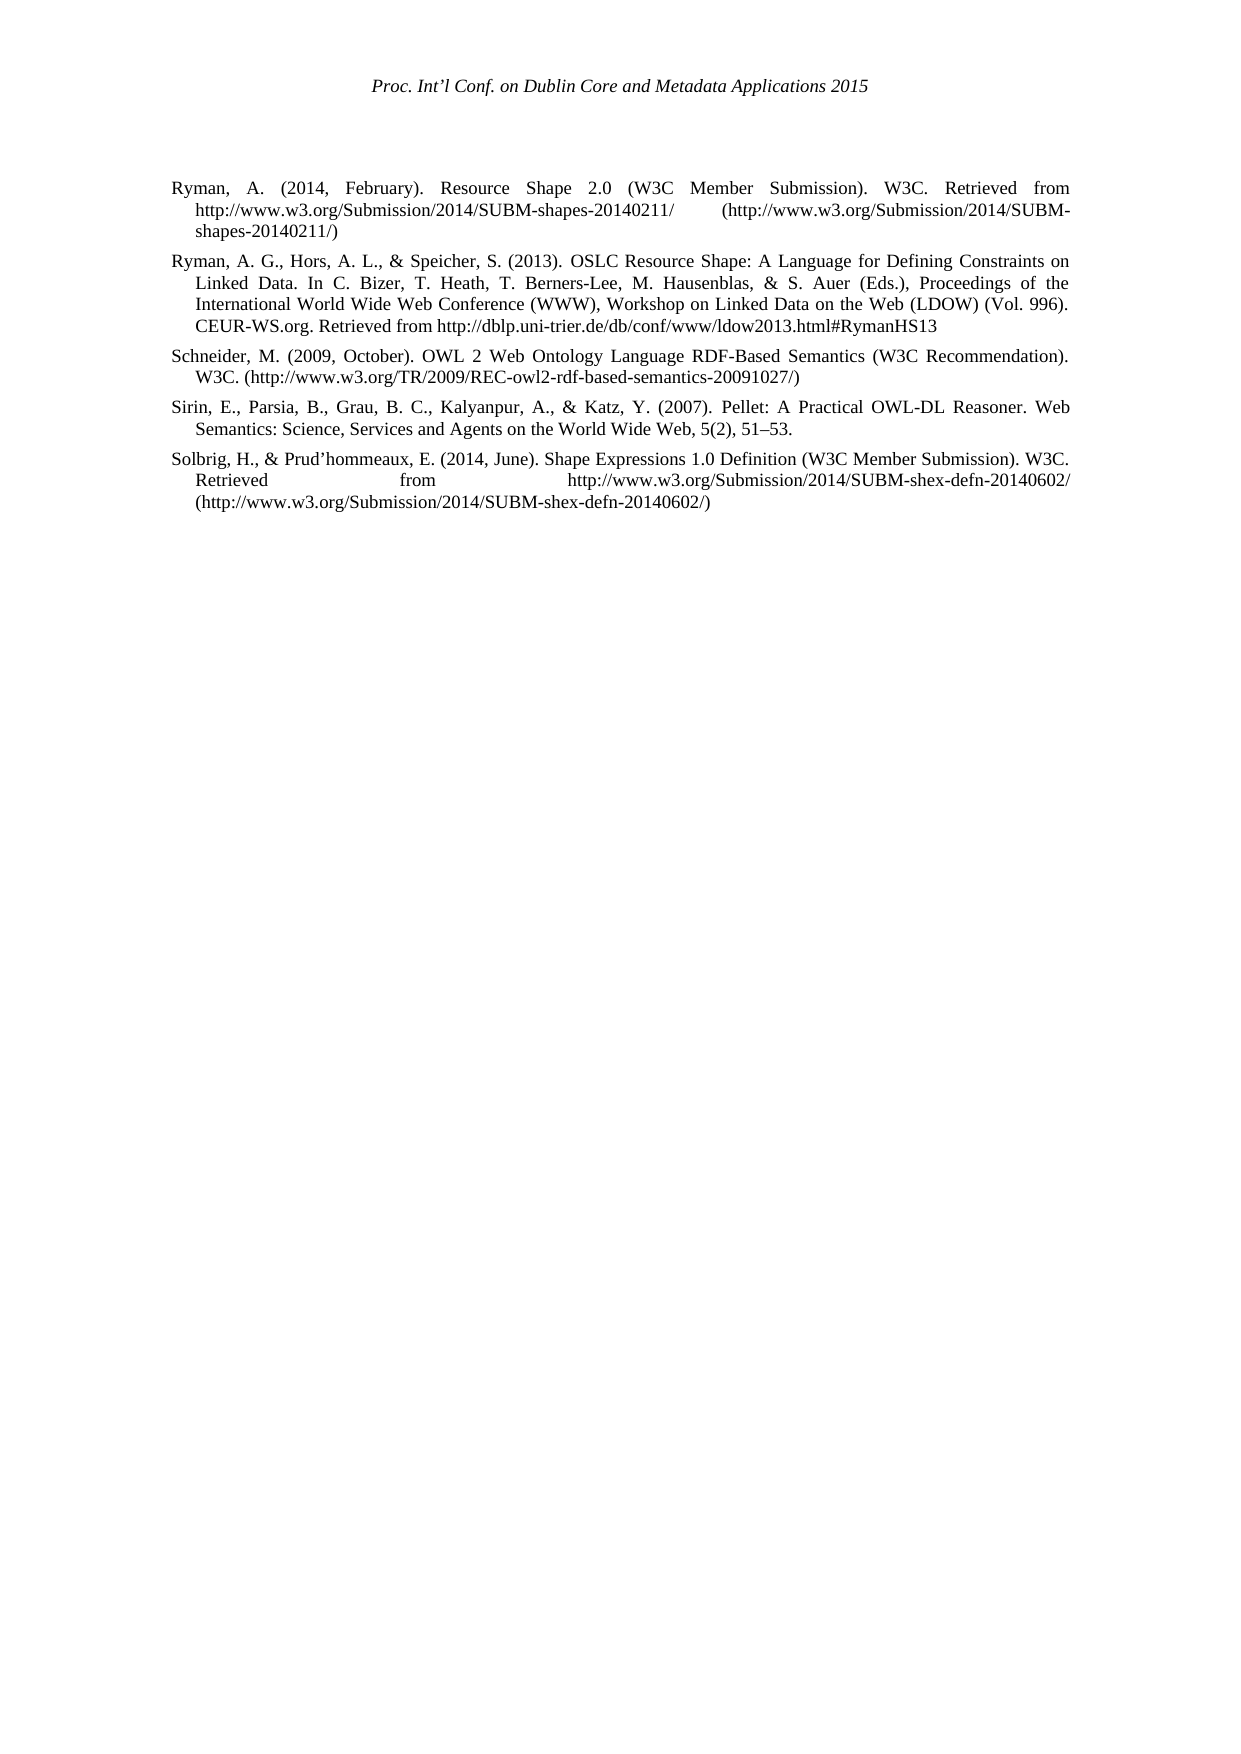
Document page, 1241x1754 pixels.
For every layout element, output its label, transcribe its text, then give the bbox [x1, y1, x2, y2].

text Solbrig, H., & Prud’hommeaux, E. (2014, June). Shape Expressions 1.0 Definition (W3C Member Submission). W3C. Retrieved from http://www.w3.org/Submission/2014/SUBM-shex-defn-20140602/ (http://www.w3.org/Submission/2014/SUBM-shex-defn-20140602/) [171, 448, 1071, 512]
text Ryman, A. G., Hors, A. L., & Speicher, S. (2013). OSLC Resource Shape: A Language for Defining Constraints on Linked Data. In C. Bizer, T. Heath, T. Berners-Lee, M. Hausenblas, & S. Auer (Eds.), Proceedings of the International World Wide Web Conference (WWW), Workshop on Linked Data on the Web (LDOW) (Vol. 996). CEUR-WS.org. Retrieved from http://dblp.uni-trier.de/db/conf/www/ldow2013.html#RymanHS13 [171, 250, 1071, 336]
text Schneider, M. (2009, October). OWL 2 Web Ontology Language RDF-Based Semantics (W3C Recommendation). W3C. (http://www.w3.org/TR/2009/REC-owl2-rdf-based-semantics-20091027/) [171, 345, 1071, 388]
text Ryman, A. (2014, February). Resource Shape 2.0 (W3C Member Submission). W3C. Retrieved from http://www.w3.org/Submission/2014/SUBM-shapes-20140211/ (http://www.w3.org/Submission/2014/SUBM-shapes-20140211/) [171, 177, 1071, 242]
text Sirin, E., Parsia, B., Grau, B. C., Kalyanpur, A., & Katz, Y. (2007). Pellet: A Practical OWL-DL Reasoner. Web Semantics: Science, Services and Agents on the World Wide Web, 5(2), 51–53. [171, 396, 1071, 439]
